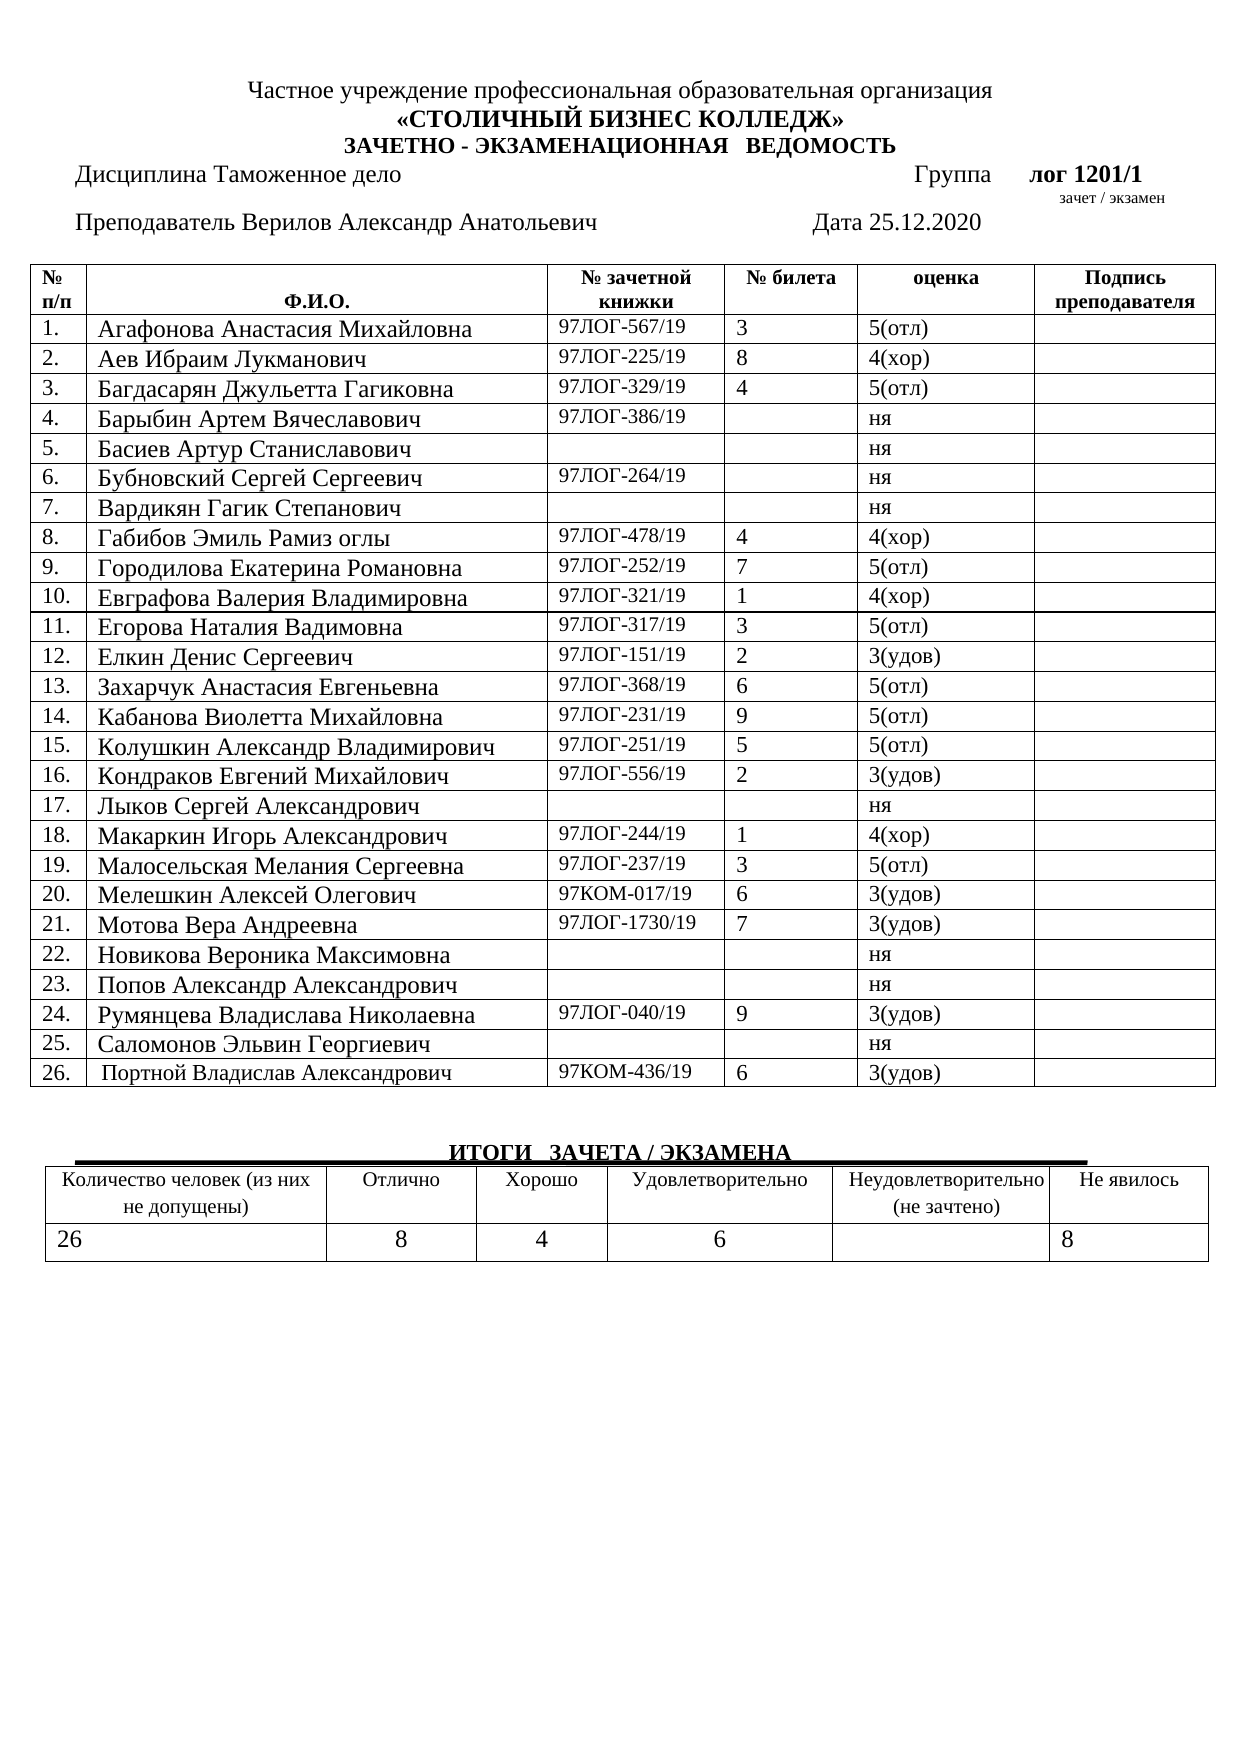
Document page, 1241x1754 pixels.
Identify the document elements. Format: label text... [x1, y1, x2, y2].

table_cell [725, 464, 857, 492]
table_header Ф.И.О. [87, 265, 547, 313]
table_header Удовлетворительно [608, 1167, 832, 1223]
table_cell [31, 940, 86, 969]
table_cell [1035, 821, 1215, 850]
table_cell 3(удов) [858, 761, 1034, 790]
table_cell Городилова Екатерина Романовна [87, 553, 547, 582]
table_cell 97ЛОГ-264/19 [548, 464, 724, 492]
table_cell Малосельская Мелания Сергеевна [87, 851, 547, 879]
table_cell [548, 434, 724, 462]
table_cell 5(отл) [858, 732, 1034, 760]
table_cell [31, 851, 86, 879]
table_cell 97ЛОГ-478/19 [548, 523, 724, 552]
table_cell 97ЛОГ-231/19 [548, 702, 724, 731]
table_cell 8 [1050, 1224, 1208, 1261]
table_cell Кондраков Евгений Михайлович [87, 761, 547, 790]
table_cell Агафонова Анастасия Михайловна [87, 315, 547, 343]
table_cell [725, 1030, 857, 1058]
table_cell 1 [725, 583, 857, 611]
table_cell 3 [725, 851, 857, 879]
table_cell [1035, 315, 1215, 343]
table_cell [548, 791, 724, 820]
table_cell 5 [725, 732, 857, 760]
table_cell 4 [725, 523, 857, 552]
table_cell Захарчук Анастасия Евгеньевна [87, 672, 547, 701]
table_cell 97ЛОГ-317/19 [548, 613, 724, 641]
table_cell Аев Ибраим Лукманович [87, 344, 547, 373]
table_cell [725, 940, 857, 969]
text Дисциплина Таможенное дело Группа лог 1201/1 [75, 159, 1165, 188]
table_cell [31, 1059, 86, 1086]
table_cell [548, 940, 724, 969]
table_cell [31, 583, 86, 611]
table_cell Елкин Денис Сергеевич [87, 642, 547, 671]
table_cell [31, 881, 86, 909]
table_cell ня [858, 1030, 1034, 1058]
table_cell ня [858, 493, 1034, 522]
table_cell 2 [725, 761, 857, 790]
table_header № п/п [31, 265, 86, 313]
table_cell Лыков Сергей Александрович [87, 791, 547, 820]
table_cell [833, 1224, 1049, 1261]
table_cell [725, 404, 857, 433]
table_cell [1035, 791, 1215, 820]
table_cell 3(удов) [858, 1059, 1034, 1086]
table_cell 97ЛОГ-225/19 [548, 344, 724, 373]
table_cell [1035, 910, 1215, 939]
table_cell Егорова Наталия Вадимовна [87, 613, 547, 641]
table_cell [31, 791, 86, 820]
table_cell Кабанова Виолетта Михайловна [87, 702, 547, 731]
table_cell [31, 672, 86, 701]
table_cell [31, 970, 86, 999]
table_cell 3 [725, 613, 857, 641]
table_cell [1035, 672, 1215, 701]
table_cell [31, 702, 86, 731]
table_cell [1035, 613, 1215, 641]
table_cell 5(отл) [858, 613, 1034, 641]
table_cell [31, 732, 86, 760]
table_cell [31, 1000, 86, 1028]
table_cell Бубновский Сергей Сергеевич [87, 464, 547, 492]
table_cell [725, 493, 857, 522]
table_cell Барыбин Артем Вячеславович [87, 404, 547, 433]
table_cell [31, 404, 86, 433]
table_cell 4(хор) [858, 821, 1034, 850]
table_cell 4(хор) [858, 344, 1034, 373]
table_cell [31, 493, 86, 522]
table_cell [1035, 344, 1215, 373]
text зачет / экзамен [75, 188, 1165, 207]
table_header Хорошо [477, 1167, 607, 1223]
table_cell 97ЛОГ-556/19 [548, 761, 724, 790]
table_cell 6 [725, 881, 857, 909]
table_cell 3(удов) [858, 910, 1034, 939]
table_cell [1035, 940, 1215, 969]
table_cell [1035, 1059, 1215, 1086]
table_cell 8 [725, 344, 857, 373]
table_cell Колушкин Александр Владимирович [87, 732, 547, 760]
table_cell 3(удов) [858, 881, 1034, 909]
table_header Неудовлетворительно (не зачтено) [833, 1167, 1049, 1223]
table_cell [548, 1030, 724, 1058]
table_cell Портной Владислав Александрович [87, 1059, 547, 1086]
table_cell 3(удов) [858, 1000, 1034, 1028]
text «СТОЛИЧНЫЙ БИЗНЕС КОЛЛЕДЖ» [75, 104, 1165, 132]
table_cell [31, 344, 86, 373]
table_cell ня [858, 940, 1034, 969]
table_cell [1035, 1000, 1215, 1028]
table_cell 97ЛОГ-329/19 [548, 374, 724, 403]
text Преподаватель Верилов Александр Анатольевич Дата 25.12.2020 [75, 207, 1165, 236]
table_cell [31, 761, 86, 790]
table_cell 6 [725, 1059, 857, 1086]
table_cell 7 [725, 910, 857, 939]
table_cell 97КОМ-017/19 [548, 881, 724, 909]
table_cell 5(отл) [858, 672, 1034, 701]
table_cell 97ЛОГ-151/19 [548, 642, 724, 671]
table_cell [31, 374, 86, 403]
table_cell 1 [725, 821, 857, 850]
table_header № зачетной книжки [548, 265, 724, 313]
table_cell Багдасарян Джульетта Гагиковна [87, 374, 547, 403]
table_cell 3 [725, 315, 857, 343]
table_cell 97ЛОГ-252/19 [548, 553, 724, 582]
table_cell [31, 642, 86, 671]
table_cell Евграфова Валерия Владимировна [87, 583, 547, 611]
table_cell 6 [725, 672, 857, 701]
table_cell Попов Александр Александрович [87, 970, 547, 999]
table_cell 97ЛОГ-368/19 [548, 672, 724, 701]
table_cell [1035, 434, 1215, 462]
table_cell Басиев Артур Станиславович [87, 434, 547, 462]
table_cell 4 [725, 374, 857, 403]
table_cell ня [858, 970, 1034, 999]
table_header Подпись преподавателя [1035, 265, 1215, 313]
table_cell [1035, 1030, 1215, 1058]
text Частное учреждение профессиональная образовательная организация [75, 75, 1165, 104]
table_cell 2 [725, 642, 857, 671]
table_cell 97ЛОГ-321/19 [548, 583, 724, 611]
table_cell Саломонов Эльвин Георгиевич [87, 1030, 547, 1058]
table_cell Габибов Эмиль Рамиз оглы [87, 523, 547, 552]
table_cell [31, 613, 86, 641]
text ЗАЧЕТНО - ЭКЗАМЕНАЦИОННАЯ ВЕДОМОСТЬ [75, 132, 1165, 159]
table_cell 5(отл) [858, 374, 1034, 403]
table_cell 97ЛОГ-040/19 [548, 1000, 724, 1028]
table_cell 97ЛОГ-244/19 [548, 821, 724, 850]
table_cell 4(хор) [858, 523, 1034, 552]
table_header Количество человек (из них не допущены) [46, 1167, 326, 1223]
table_cell 97ЛОГ-386/19 [548, 404, 724, 433]
table_cell 4 [477, 1224, 607, 1261]
table_cell ня [858, 434, 1034, 462]
table_cell 9 [725, 1000, 857, 1028]
table_cell Мотова Вера Андреевна [87, 910, 547, 939]
table_cell 97ЛОГ-1730/19 [548, 910, 724, 939]
table_cell Макаркин Игорь Александрович [87, 821, 547, 850]
table_cell 97ЛОГ-251/19 [548, 732, 724, 760]
table_cell [1035, 404, 1215, 433]
table_cell [1035, 493, 1215, 522]
table_cell [1035, 881, 1215, 909]
table_header № билета [725, 265, 857, 313]
table_header Не явилось [1050, 1167, 1208, 1223]
table_cell [31, 315, 86, 343]
table_cell 7 [725, 553, 857, 582]
table_cell [1035, 374, 1215, 403]
table_cell [1035, 702, 1215, 731]
table_cell 97КОМ-436/19 [548, 1059, 724, 1086]
table_cell 5(отл) [858, 315, 1034, 343]
table_cell [1035, 851, 1215, 879]
table_cell 97ЛОГ-567/19 [548, 315, 724, 343]
table_cell [1035, 761, 1215, 790]
table_cell [31, 553, 86, 582]
table_cell ня [858, 464, 1034, 492]
table_cell [548, 493, 724, 522]
table_cell 5(отл) [858, 851, 1034, 879]
table_cell [1035, 970, 1215, 999]
table_cell [1035, 732, 1215, 760]
table_cell [1035, 642, 1215, 671]
table_header оценка [858, 265, 1034, 313]
table_cell Румянцева Владислава Николаевна [87, 1000, 547, 1028]
table_cell [725, 970, 857, 999]
table_cell 5(отл) [858, 553, 1034, 582]
table_cell ня [858, 404, 1034, 433]
text ИТОГИ ЗАЧЕТА / ЭКЗАМЕНА [75, 1139, 1165, 1166]
table_cell [1035, 464, 1215, 492]
table_cell 3(удов) [858, 642, 1034, 671]
table_header Отлично [327, 1167, 476, 1223]
table_cell Новикова Вероника Максимовна [87, 940, 547, 969]
table_cell [725, 791, 857, 820]
table_cell ня [858, 791, 1034, 820]
table_cell [31, 464, 86, 492]
table_cell 8 [327, 1224, 476, 1261]
table_cell Вардикян Гагик Степанович [87, 493, 547, 522]
table_cell [1035, 523, 1215, 552]
table_cell [725, 434, 857, 462]
table_cell 4(хор) [858, 583, 1034, 611]
table_cell [31, 1030, 86, 1058]
table_cell 26 [46, 1224, 326, 1261]
table_cell Мелешкин Алексей Олегович [87, 881, 547, 909]
table_cell [31, 523, 86, 552]
table_cell 9 [725, 702, 857, 731]
table_cell [31, 910, 86, 939]
table_cell [31, 434, 86, 462]
table_cell [31, 821, 86, 850]
table_cell [548, 970, 724, 999]
table_cell 6 [608, 1224, 832, 1261]
table_cell [1035, 583, 1215, 611]
table_cell 5(отл) [858, 702, 1034, 731]
table_cell 97ЛОГ-237/19 [548, 851, 724, 879]
table_cell [1035, 553, 1215, 582]
